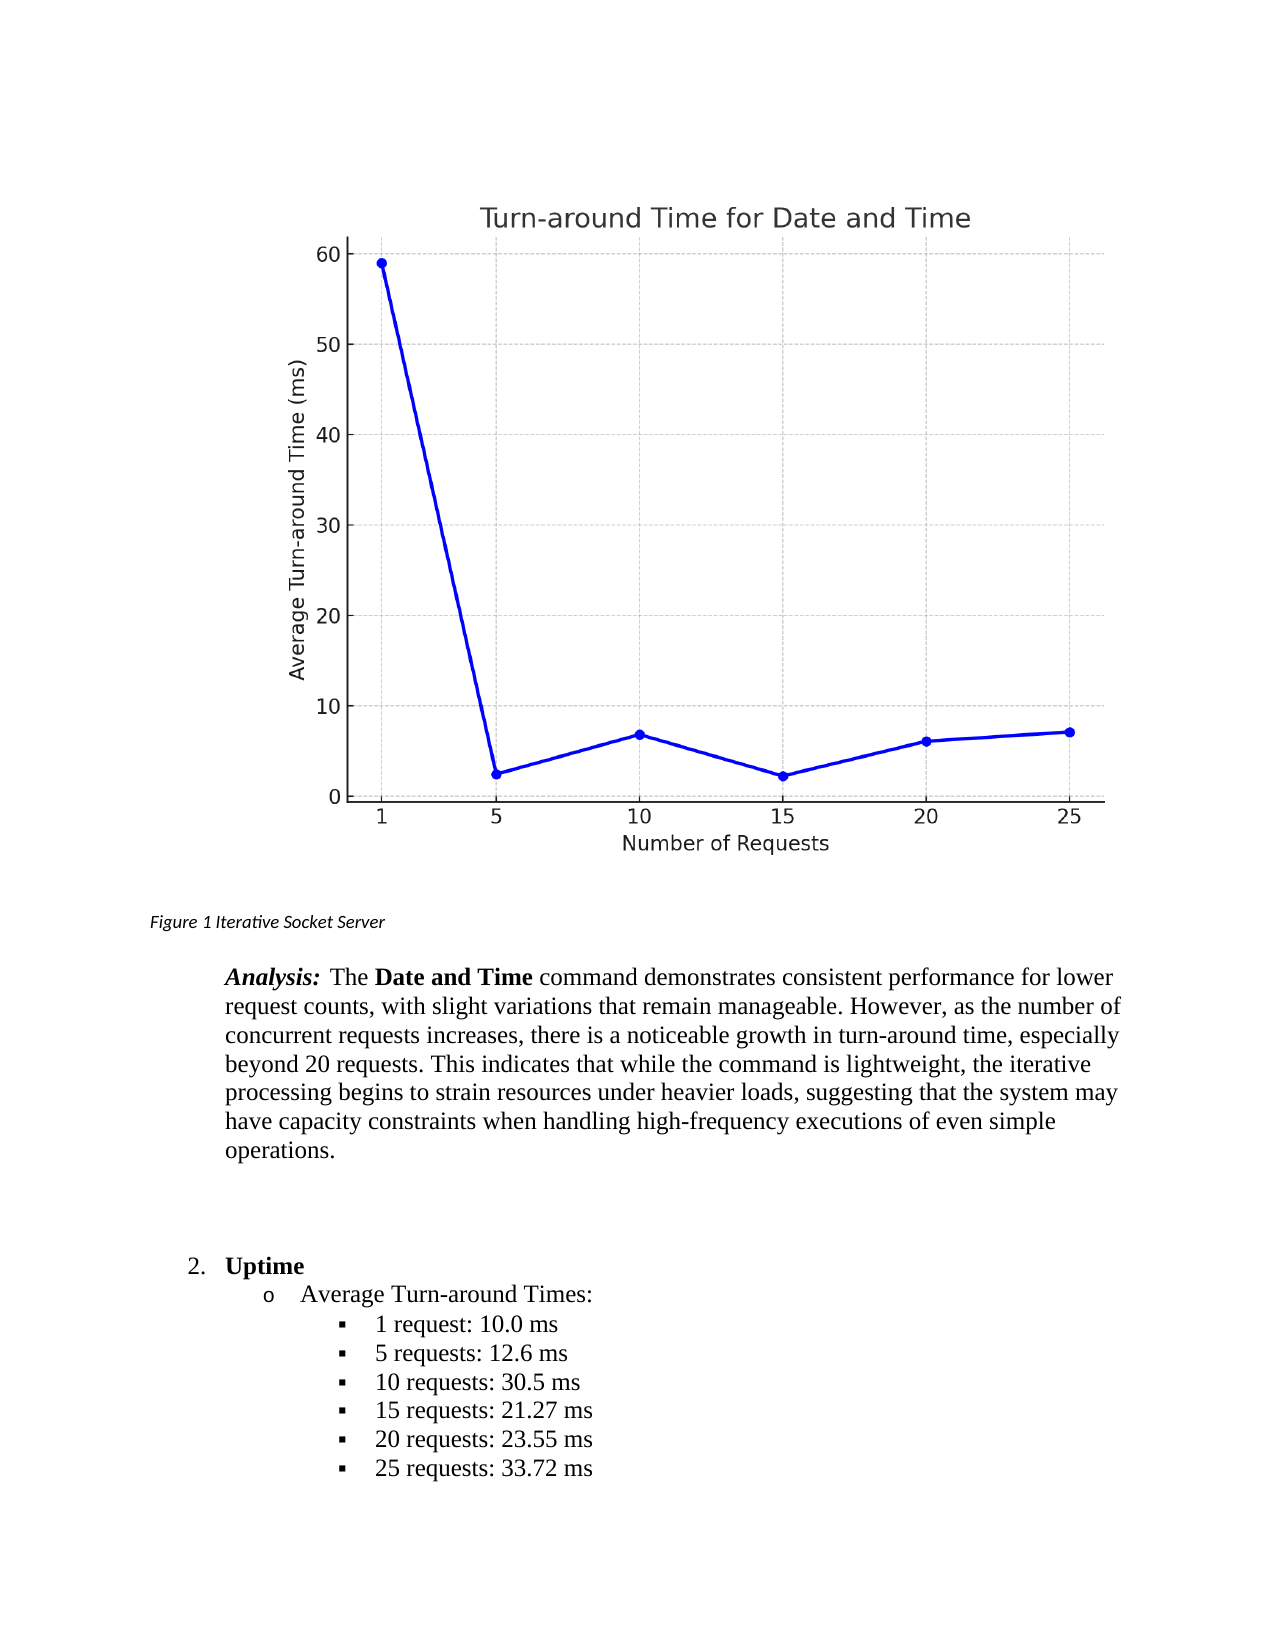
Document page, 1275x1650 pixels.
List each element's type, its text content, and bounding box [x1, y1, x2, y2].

list 10 requests: 30.5 ms [337, 1367, 1125, 1395]
list 15 requests: 21.27 ms [337, 1395, 1125, 1424]
list 5 requests: 12.6 ms [337, 1338, 1125, 1367]
list 1 request: 10.0 ms [337, 1309, 1125, 1338]
picture [225, 150, 1200, 882]
list Uptime [187, 1251, 1125, 1279]
text Analysis: The Date and Time command demonstrates consistent performance for lower request counts, with slight variations that remain manageable. However, as the number of concurrent requests increases, there is a noticeable growth in turn-around time, especially beyond 20 requests. This indicates that while the command is lightweight, the iterative processing begins to strain resources under heavier loads, suggesting that the system may have capacity constraints when handling high-frequency executions of even simple operations. [225, 962, 1125, 1164]
list Average Turn-around Times: [262, 1279, 1125, 1309]
list 25 requests: 33.72 ms [337, 1453, 1125, 1482]
list 20 requests: 23.55 ms [337, 1424, 1125, 1453]
